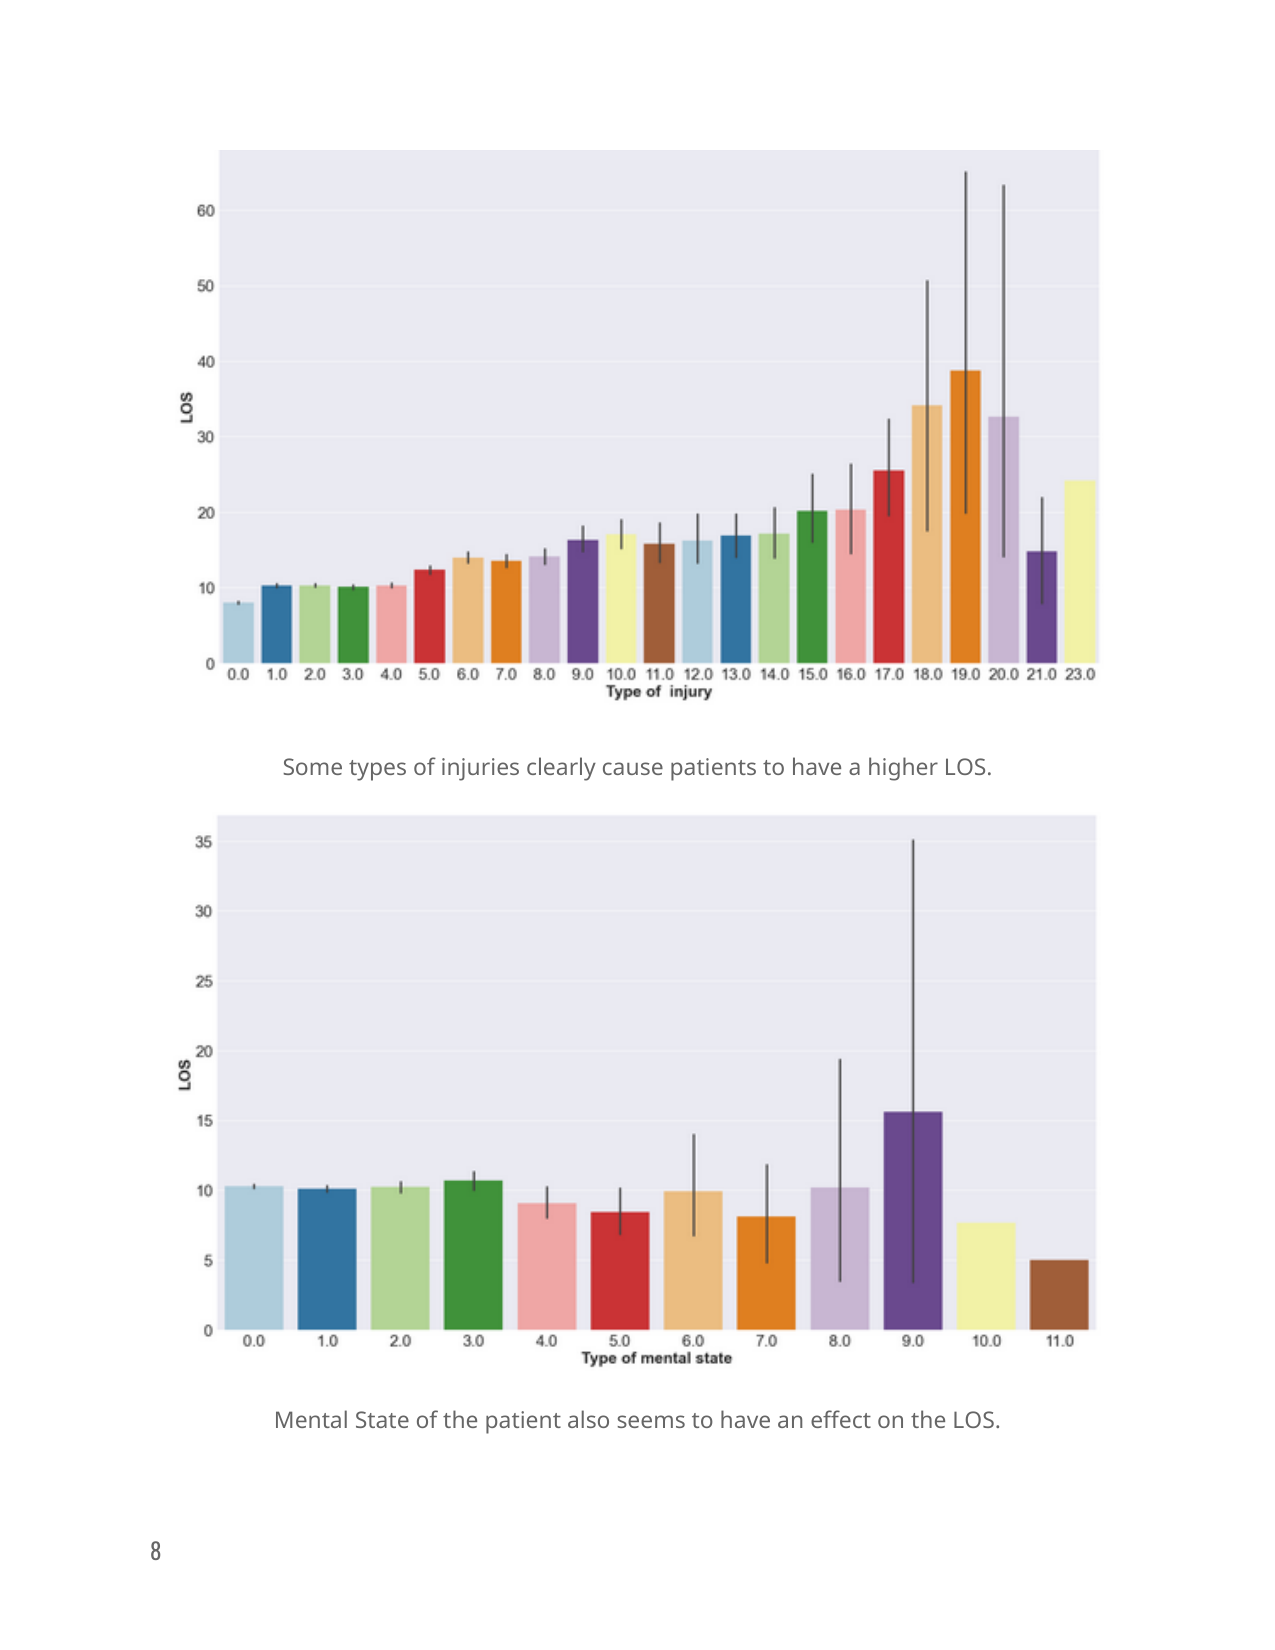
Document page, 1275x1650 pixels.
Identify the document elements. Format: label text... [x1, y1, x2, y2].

picture [169, 812, 1106, 1374]
picture [171, 150, 1104, 721]
text Some types of injuries clearly cause patients to have a higher LOS. [150, 751, 1125, 782]
text Mental State of the patient also seems to have an effect on the LOS. [150, 1404, 1125, 1435]
